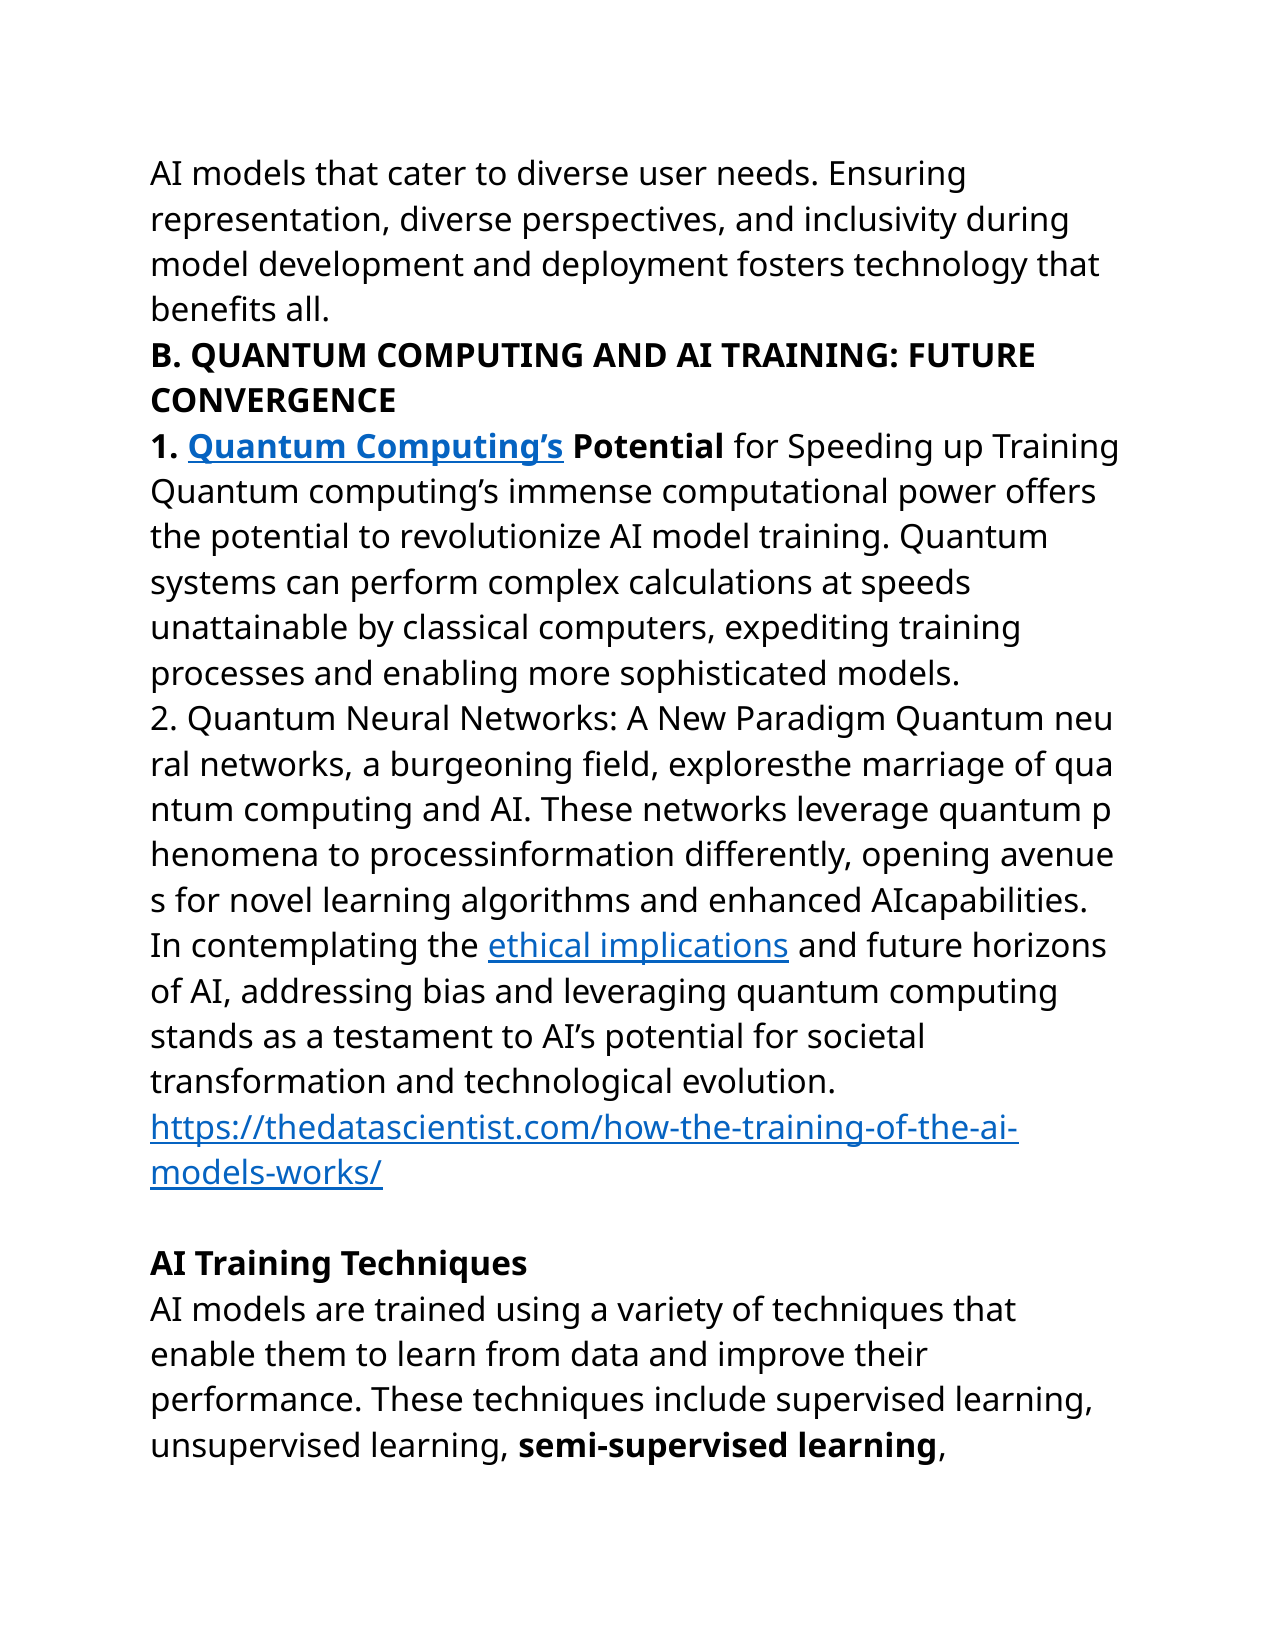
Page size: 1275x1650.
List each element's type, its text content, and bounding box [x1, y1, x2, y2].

text AI Training Techniques [150, 1240, 1125, 1285]
text https://thedatascientist.com/how-the-training-of-the-ai-models-works/ [150, 1104, 1125, 1194]
text In contemplating the ethical implications and future horizons of AI, addressing bias and leveraging quantum computing stands as a testament to AI’s potential for societal transformation and technological evolution. [150, 922, 1125, 1104]
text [150, 150, 1125, 332]
text B. QUANTUM COMPUTING AND AI TRAINING: FUTURE CONVERGENCE [150, 332, 1125, 422]
text 1. Quantum Computing’s Potential for Speeding up Training Quantum computing’s immense computational power offers the potential to revolutionize AI model training. Quantum systems can perform complex calculations at speeds unattainable by classical computers, expediting training processes and enabling more sophisticated models. [150, 422, 1125, 695]
text 2. Quantum Neural Networks: A New Paradigm Quantum neural networks, a burgeoning field, exploresthe marriage of quantum computing and AI. These networks leverage quantum phenomena to processinformation differently, opening avenues for novel learning algorithms and enhanced AIcapabilities. [150, 695, 1125, 922]
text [150, 1285, 1125, 1467]
